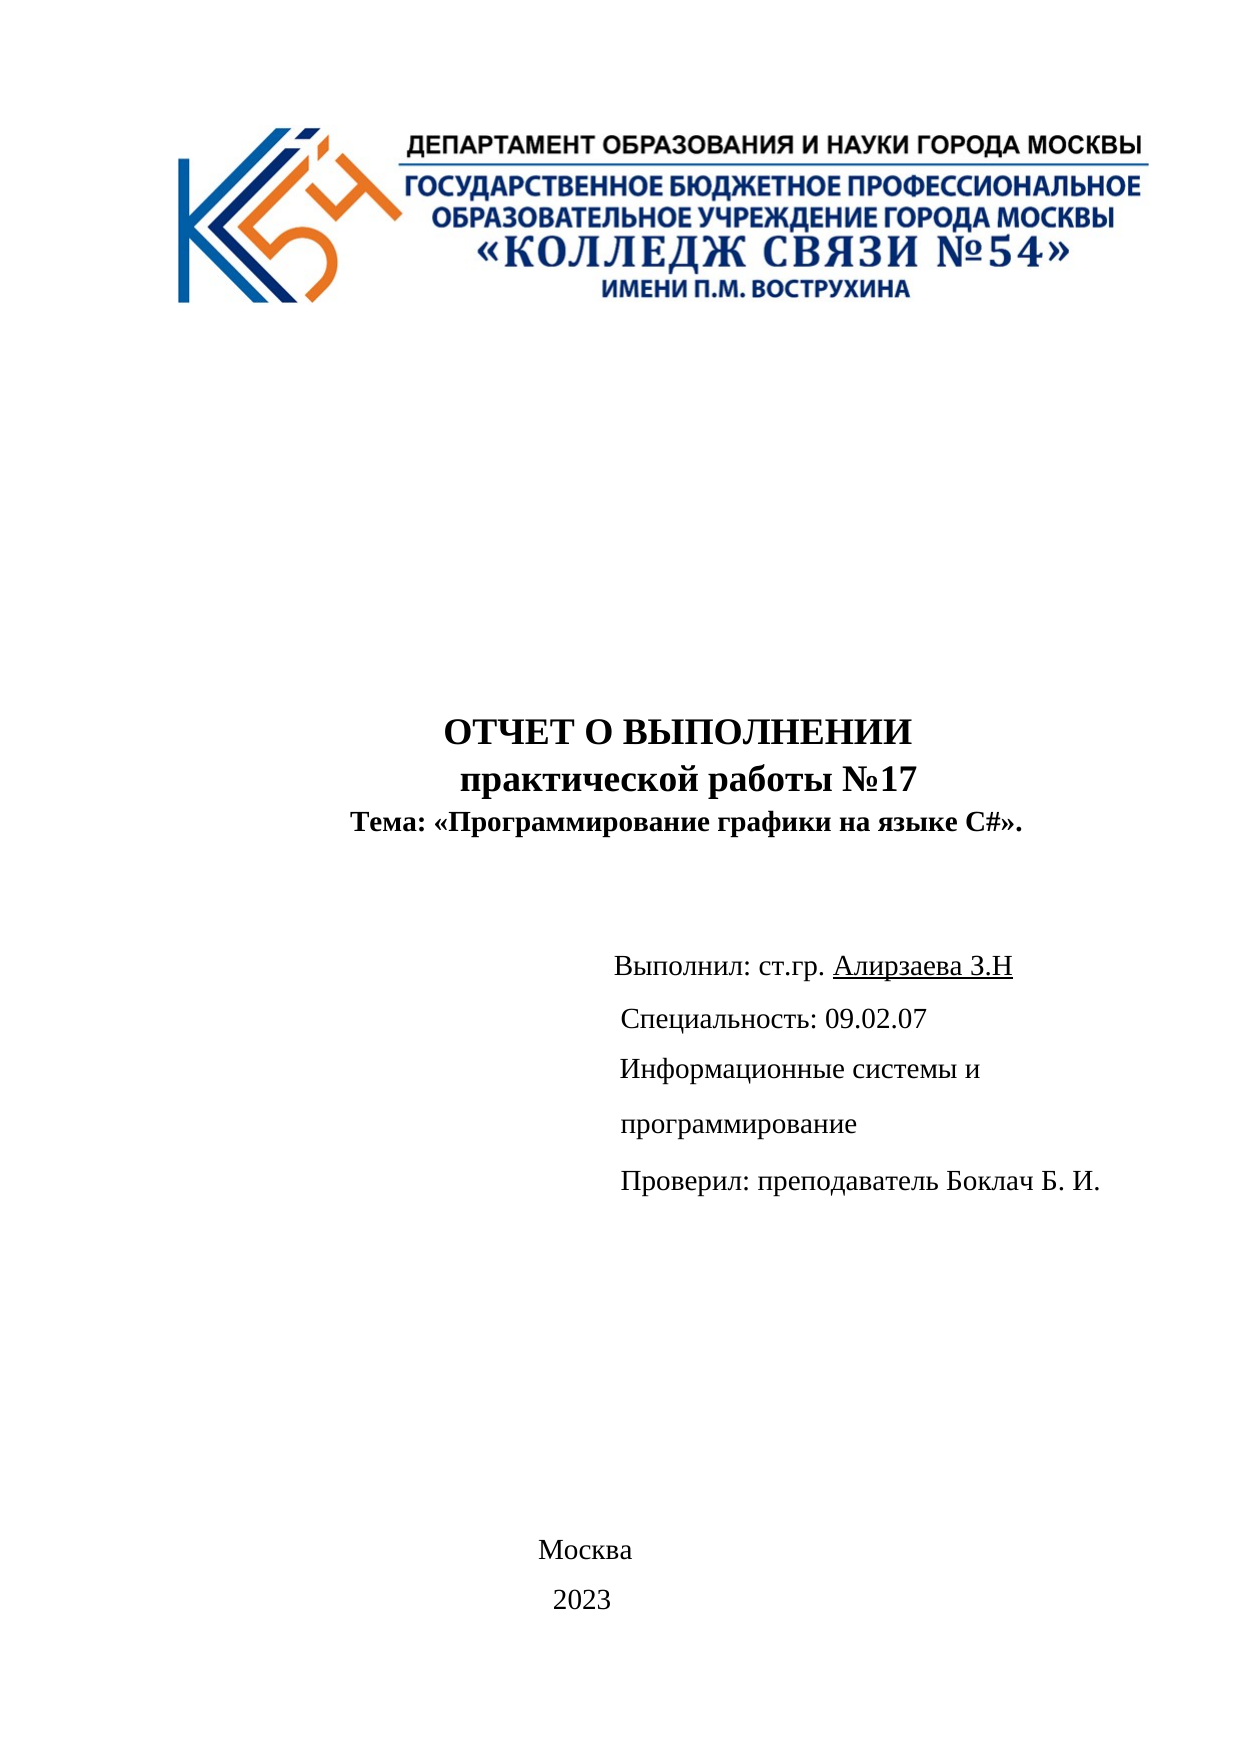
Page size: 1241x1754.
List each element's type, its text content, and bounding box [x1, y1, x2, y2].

text Выполнил: ст.гр. Алирзаева З.Н [425, 948, 1113, 982]
text практической работы №17 [459, 757, 1122, 800]
text ОТЧЕТ О ВЫПОЛНЕНИИ [443, 709, 1122, 752]
text Москва [531, 1532, 1122, 1565]
text Проверил: преподаватель Боклач Б. И. [620, 1163, 1122, 1197]
text 2023 [545, 1582, 1122, 1615]
text Тема: «Программирование графики на языке C#». [177, 804, 1122, 838]
text Специальность: 09.02.07 [425, 1002, 1122, 1035]
text Информационные системы и программирование [619, 1051, 1122, 1140]
picture [177, 125, 1150, 305]
